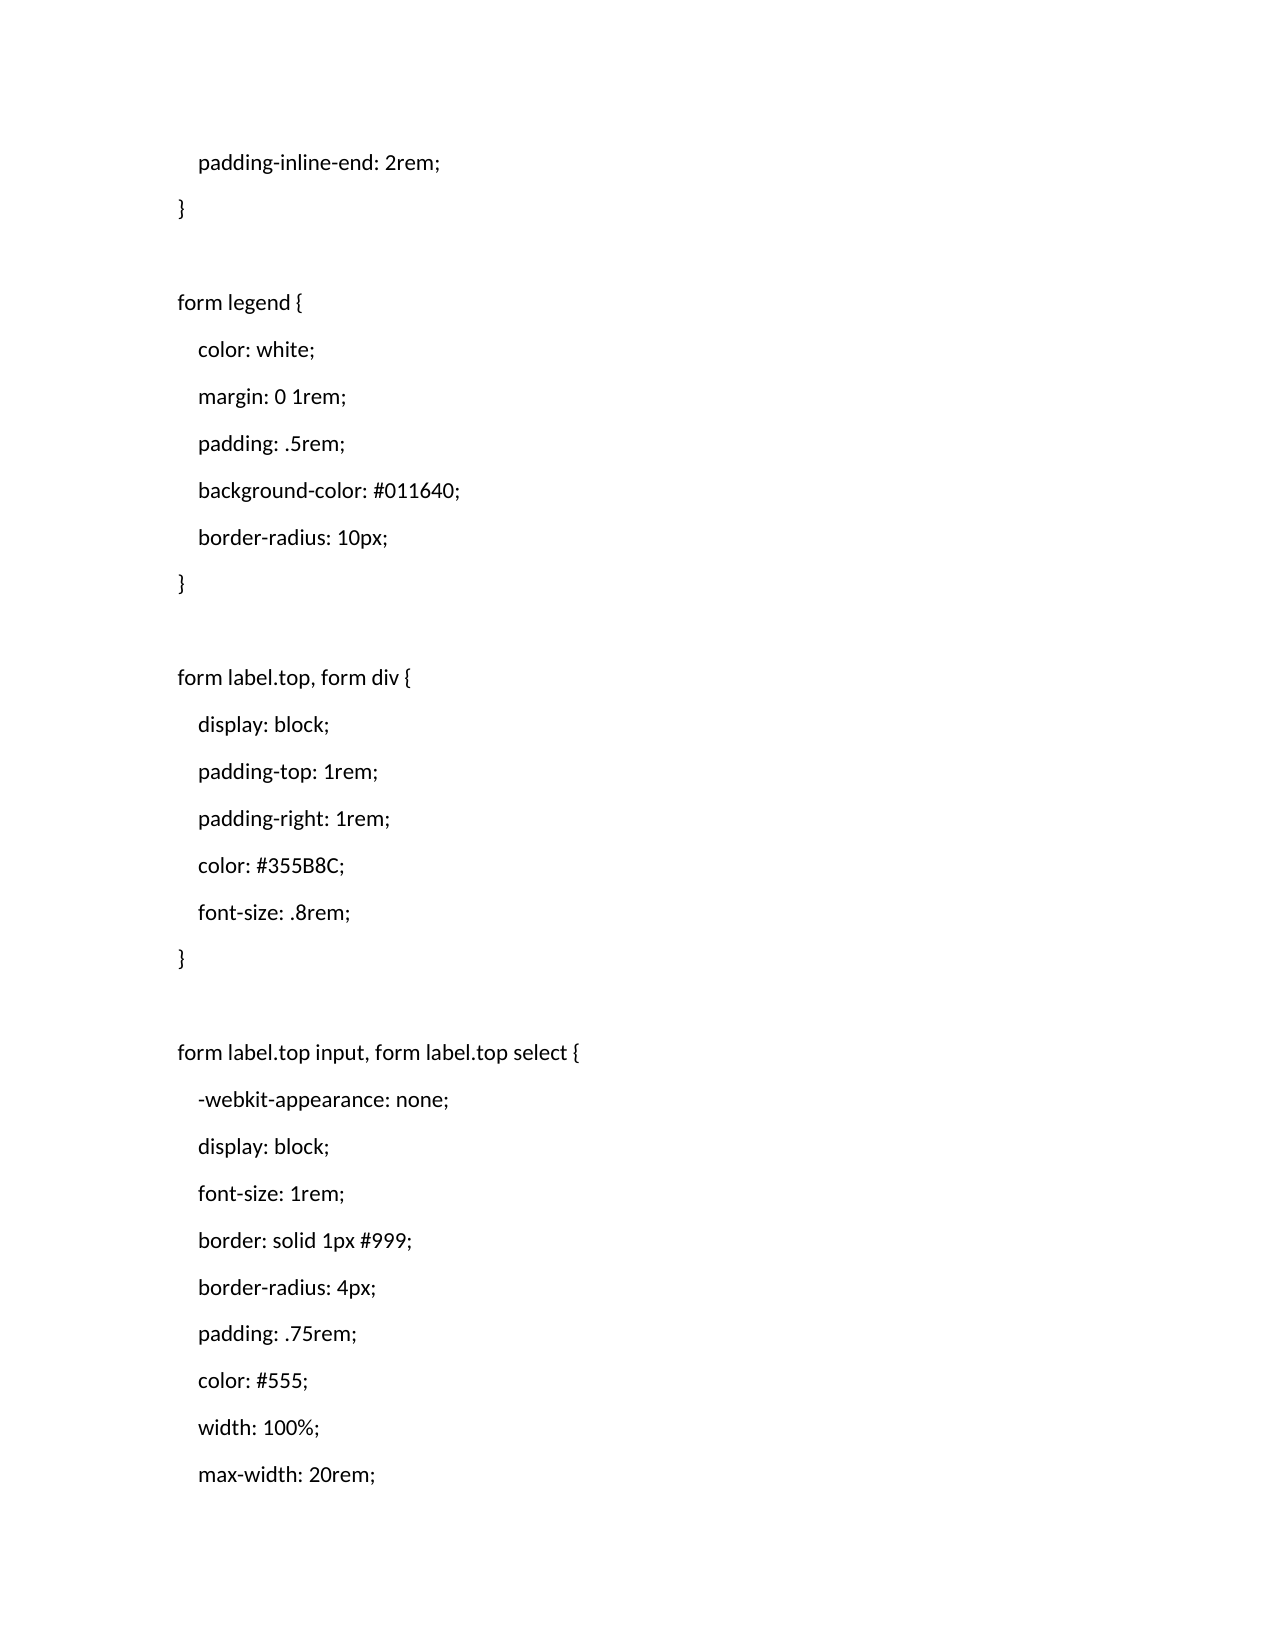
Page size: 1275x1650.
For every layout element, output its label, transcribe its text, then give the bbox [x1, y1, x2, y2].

text color: #555; [177, 1366, 1098, 1394]
text border-radius: 4px; [177, 1273, 1098, 1301]
text max-width: 20rem; [177, 1460, 1098, 1488]
text padding-inline-end: 2rem; [177, 148, 1098, 176]
text border: solid 1px #999; [177, 1226, 1098, 1254]
text color: #355B8C; [177, 851, 1098, 879]
text } [177, 944, 1098, 972]
text display: block; [177, 1132, 1098, 1160]
text display: block; [177, 710, 1098, 738]
text padding: .5rem; [177, 429, 1098, 457]
text padding: .75rem; [177, 1319, 1098, 1347]
text font-size: 1rem; [177, 1179, 1098, 1207]
text color: white; [177, 335, 1098, 363]
text margin: 0 1rem; [177, 382, 1098, 410]
text form legend { [177, 288, 1098, 316]
text background-color: #011640; [177, 476, 1098, 504]
text form label.top input, form label.top select { [177, 1038, 1098, 1066]
text font-size: .8rem; [177, 898, 1098, 926]
text } [177, 194, 1098, 222]
text border-radius: 10px; [177, 523, 1098, 551]
text padding-top: 1rem; [177, 757, 1098, 785]
text padding-right: 1rem; [177, 804, 1098, 832]
text -webkit-appearance: none; [177, 1085, 1098, 1113]
text } [177, 569, 1098, 597]
text form label.top, form div { [177, 663, 1098, 691]
text width: 100%; [177, 1413, 1098, 1441]
